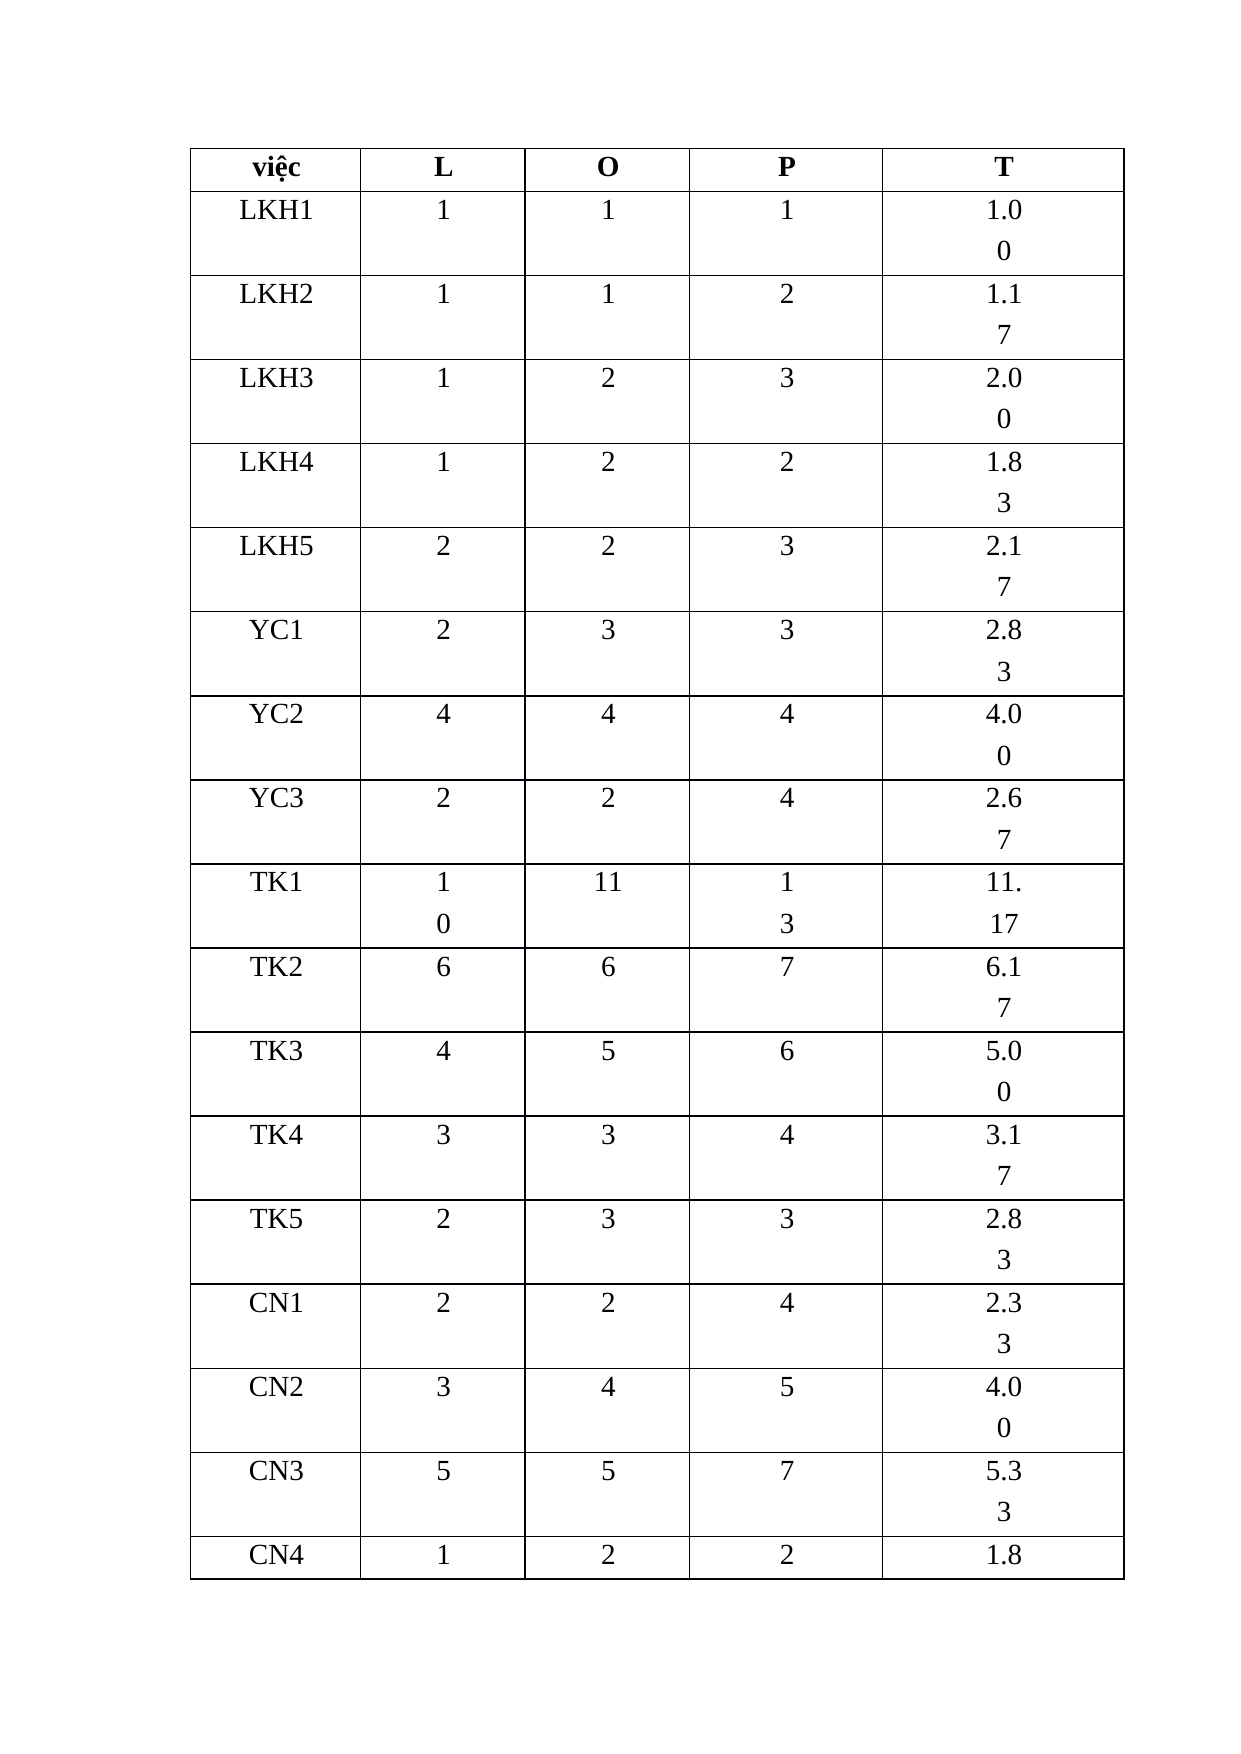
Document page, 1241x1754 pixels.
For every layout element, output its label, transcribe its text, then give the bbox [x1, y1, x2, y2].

table_cell 3 [690, 612, 882, 695]
table_cell 2.17 [883, 528, 1123, 611]
table_cell 7 [690, 949, 882, 1031]
table_cell 2 [526, 781, 689, 863]
table_cell 3 [690, 360, 882, 443]
table_cell 5 [526, 1453, 689, 1536]
table_cell 6 [690, 1033, 882, 1115]
table_cell 2.33 [883, 1285, 1123, 1367]
table_cell YC3 [191, 781, 360, 863]
table_cell TK4 [191, 1117, 360, 1199]
table_cell 1 [361, 444, 524, 527]
table_cell 4 [690, 781, 882, 863]
table_cell 11.17 [883, 865, 1123, 947]
table_cell CN1 [191, 1285, 360, 1367]
table_cell 2 [690, 1537, 882, 1578]
table_cell LKH4 [191, 444, 360, 527]
table_cell 4 [361, 697, 524, 779]
table_cell 6.17 [883, 949, 1123, 1031]
table_cell 3 [361, 1369, 524, 1451]
table_cell TK1 [191, 865, 360, 947]
table_cell 1.83 [883, 444, 1123, 527]
table_cell 4 [361, 1033, 524, 1115]
table_cell CN2 [191, 1369, 360, 1451]
table_cell 2 [361, 1201, 524, 1283]
table_cell 1.00 [883, 192, 1123, 274]
table_cell TK5 [191, 1201, 360, 1283]
table_cell 2 [526, 360, 689, 443]
table_cell 1 [361, 192, 524, 274]
table_cell 2 [690, 444, 882, 527]
table_cell 2 [690, 276, 882, 359]
table_header MO [526, 149, 689, 191]
table_cell 2.83 [883, 1201, 1123, 1283]
table_cell 2 [526, 1537, 689, 1578]
table_cell 3 [526, 1117, 689, 1199]
table_cell 4 [690, 1117, 882, 1199]
table_cell 5.33 [883, 1453, 1123, 1536]
table_cell 11 [526, 865, 689, 947]
table_cell 4 [690, 697, 882, 779]
table_cell 1 [526, 192, 689, 274]
table_cell 3 [526, 612, 689, 695]
table_cell 3 [526, 1201, 689, 1283]
table_cell LKH3 [191, 360, 360, 443]
table_cell 2.00 [883, 360, 1123, 443]
table_cell CN4 [191, 1537, 360, 1578]
table_cell 4.00 [883, 697, 1123, 779]
table_header EST [883, 149, 1123, 191]
table_cell CN3 [191, 1453, 360, 1536]
table_cell 4.00 [883, 1369, 1123, 1451]
table_cell 4 [526, 697, 689, 779]
table_cell 2 [361, 528, 524, 611]
table_header MP [690, 149, 882, 191]
table_cell 2 [361, 1285, 524, 1367]
table_cell 2 [526, 444, 689, 527]
table_cell 6 [361, 949, 524, 1031]
table_cell 1.83 [883, 1537, 1123, 1578]
table_cell 1 [690, 192, 882, 274]
table_header Công việc [191, 149, 360, 191]
table_cell 3 [361, 1117, 524, 1199]
table_cell 4 [526, 1369, 689, 1451]
table_cell 13 [690, 865, 882, 947]
table_cell 4 [690, 1285, 882, 1367]
table_cell 2 [526, 1285, 689, 1367]
table_cell TK2 [191, 949, 360, 1031]
table_cell LKH1 [191, 192, 360, 274]
table_cell 10 [361, 865, 524, 947]
table_cell 1 [361, 1537, 524, 1578]
table_cell 5 [526, 1033, 689, 1115]
table_cell YC2 [191, 697, 360, 779]
table_cell 3 [690, 1201, 882, 1283]
table_cell 1 [361, 360, 524, 443]
table_cell 1.17 [883, 276, 1123, 359]
table_cell 2.83 [883, 612, 1123, 695]
table_cell 5 [690, 1369, 882, 1451]
table_cell 2.67 [883, 781, 1123, 863]
table_cell 1 [526, 276, 689, 359]
table_cell 3 [690, 528, 882, 611]
table_cell LKH5 [191, 528, 360, 611]
table_cell 6 [526, 949, 689, 1031]
table_cell YC1 [191, 612, 360, 695]
table_cell 1 [361, 276, 524, 359]
table_cell 5.00 [883, 1033, 1123, 1115]
table_cell 5 [361, 1453, 524, 1536]
table_cell 3.17 [883, 1117, 1123, 1199]
table_cell LKH2 [191, 276, 360, 359]
table_header ML [361, 149, 524, 191]
table_cell 7 [690, 1453, 882, 1536]
table_cell 2 [526, 528, 689, 611]
table_cell TK3 [191, 1033, 360, 1115]
table_cell 2 [361, 612, 524, 695]
table_cell 2 [361, 781, 524, 863]
